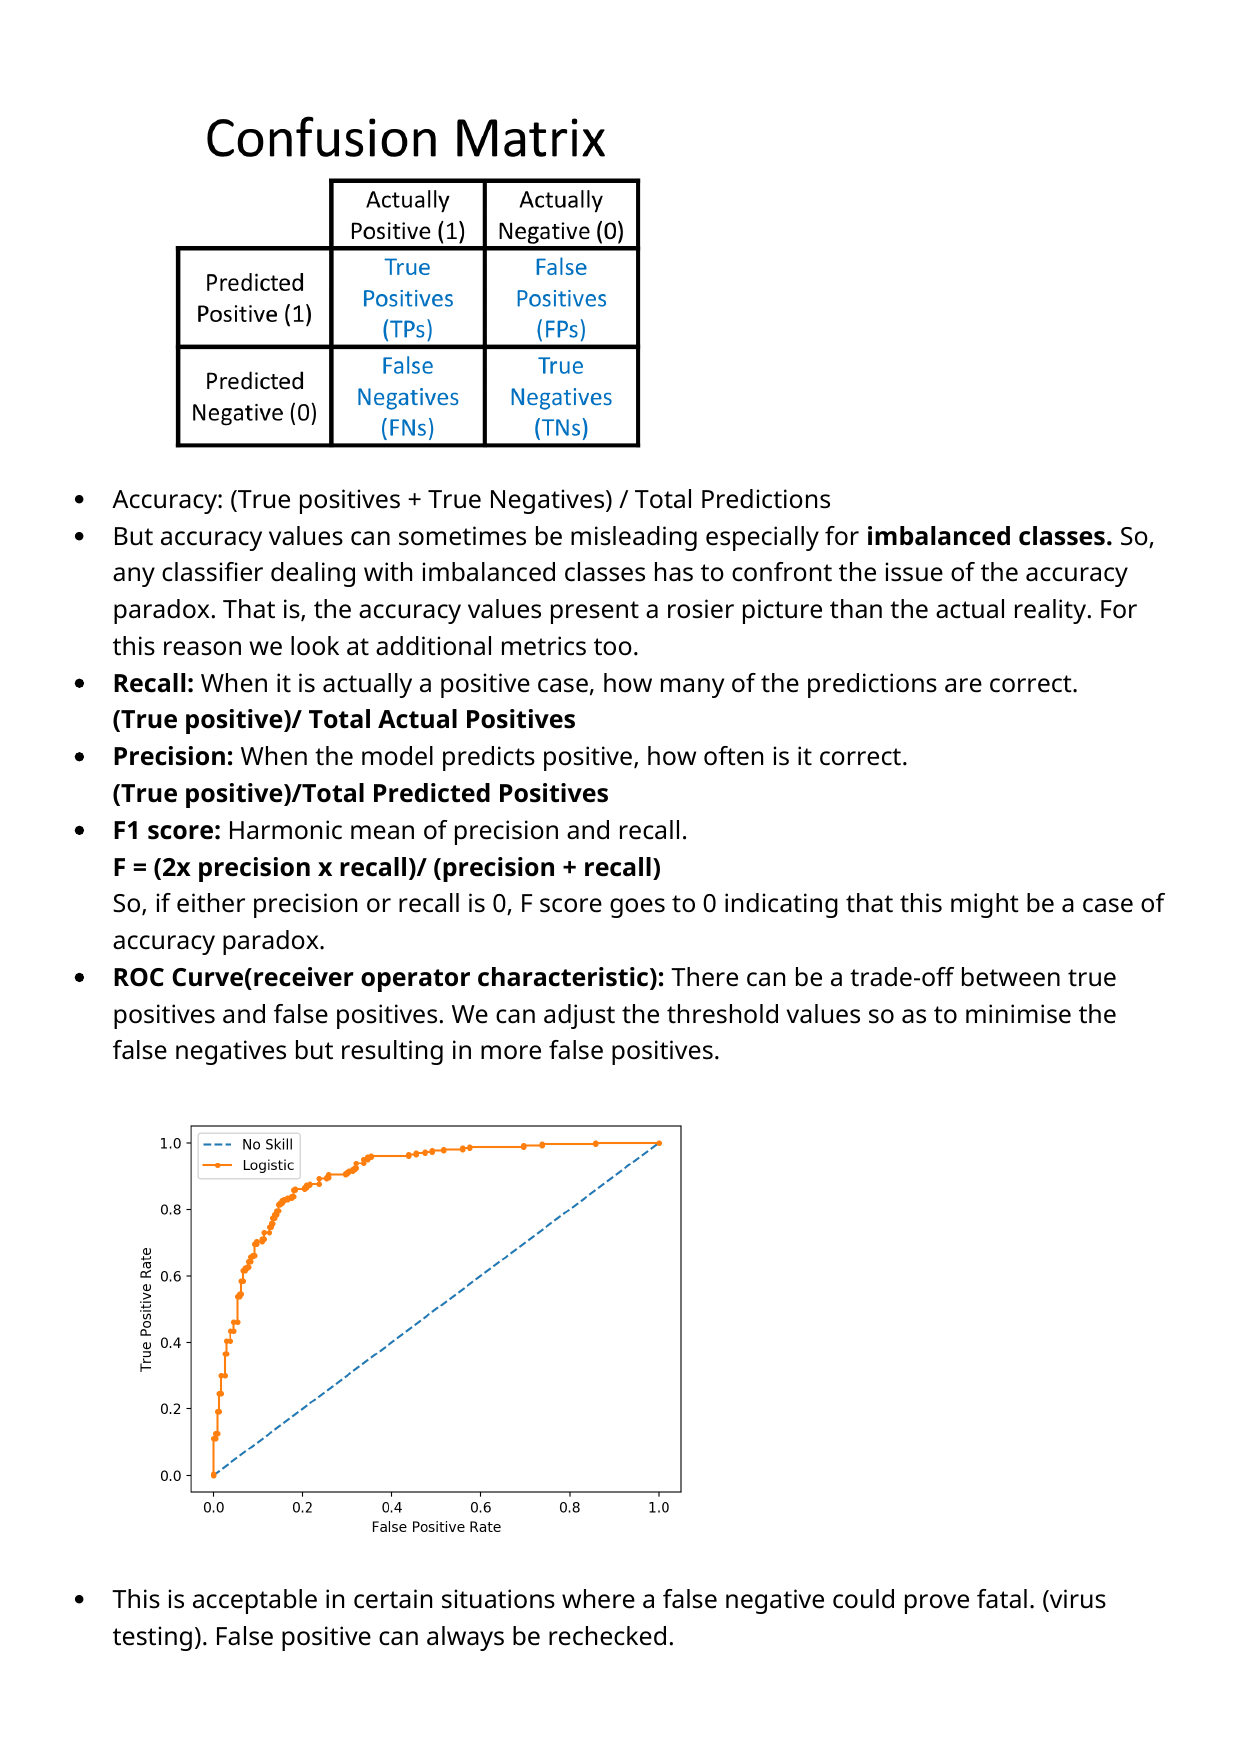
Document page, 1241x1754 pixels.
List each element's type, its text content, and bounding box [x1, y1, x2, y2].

list So, if either precision or recall is 0, F score goes to 0 indicating that this might be a case of accuracy paradox. [112, 886, 1165, 957]
list (True positive)/Total Predicted Positives [112, 776, 1165, 810]
picture [112, 1069, 744, 1544]
list (True positive)/ Total Actual Positives [112, 702, 1165, 736]
list Recall: When it is actually a positive case, how many of the predictions are correct. [75, 665, 1165, 699]
list Precision: When the model predicts positive, how often is it correct. [75, 739, 1165, 773]
list F = (2x precision x recall)/ (precision + recall) [112, 849, 1165, 883]
list This is acceptable in certain situations where a false negative could prove fatal. (virus testing). False positive can always be rechecked. [75, 1582, 1165, 1653]
list ROC Curve(receiver operator characteristic): There can be a trade-off between true positives and false positives. We can adjust the threshold values so as to minimise the false negatives but resulting in more false positives. [75, 959, 1165, 1067]
list F1 score: Harmonic mean of precision and recall. [75, 812, 1165, 846]
list But accuracy values can sometimes be misleading especially for imbalanced classes. So, any classifier dealing with imbalanced classes has to confront the issue of the accuracy paradox. That is, the accuracy values present a rosier picture than the actual reality. For this reason we look at additional metrics too. [75, 518, 1165, 663]
picture [75, 75, 764, 463]
list Accuracy: (True positives + True Negatives) / Total Predictions [75, 481, 1165, 516]
